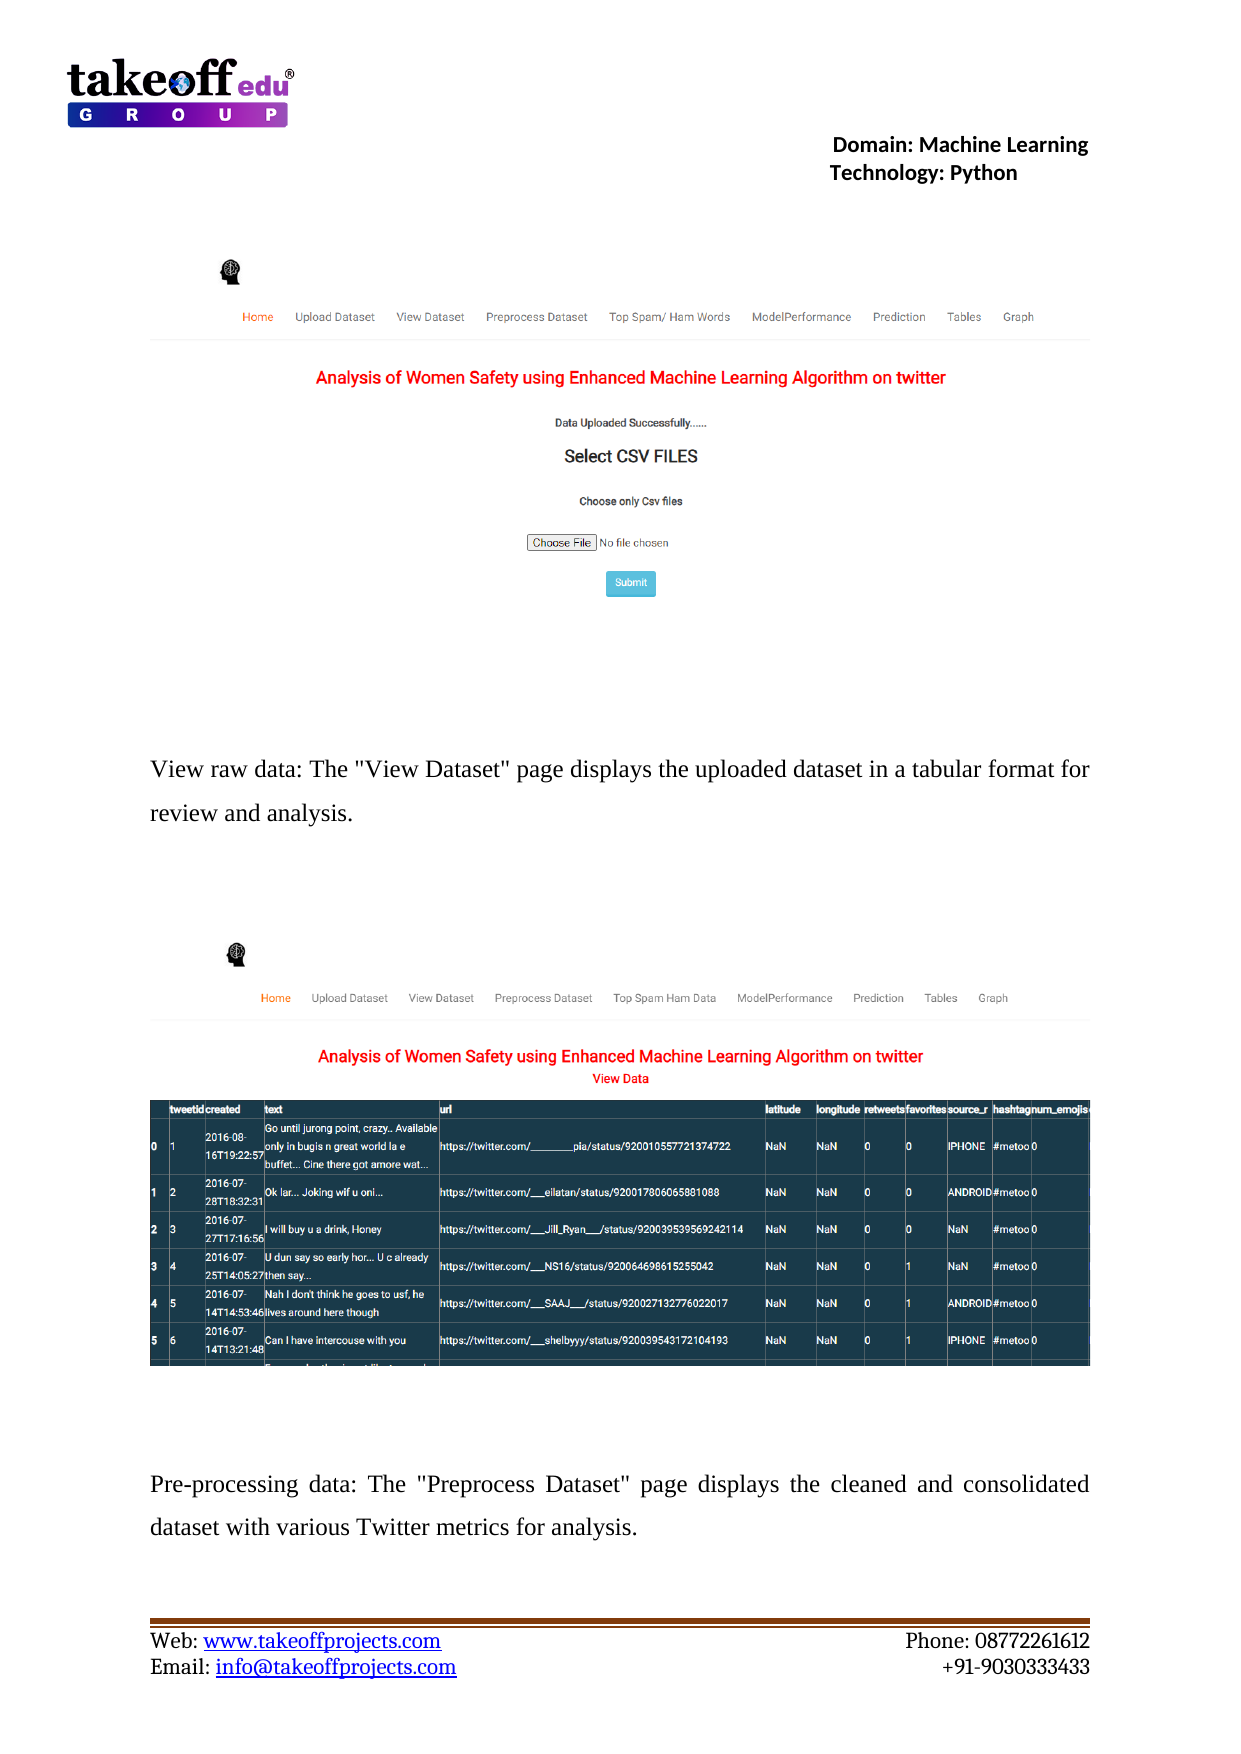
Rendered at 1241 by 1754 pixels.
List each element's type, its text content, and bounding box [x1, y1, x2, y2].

picture [150, 929, 1091, 1366]
text View raw data: The "View Dataset" page displays the uploaded dataset in a tabular format for review and analysis. [150, 754, 1090, 826]
picture [150, 245, 1091, 712]
picture [64, 55, 297, 137]
text Pre-processing data: The "Preprocess Dataset" page displays the cleaned and consolidated dataset with various Twitter metrics for analysis. [150, 1469, 1090, 1541]
